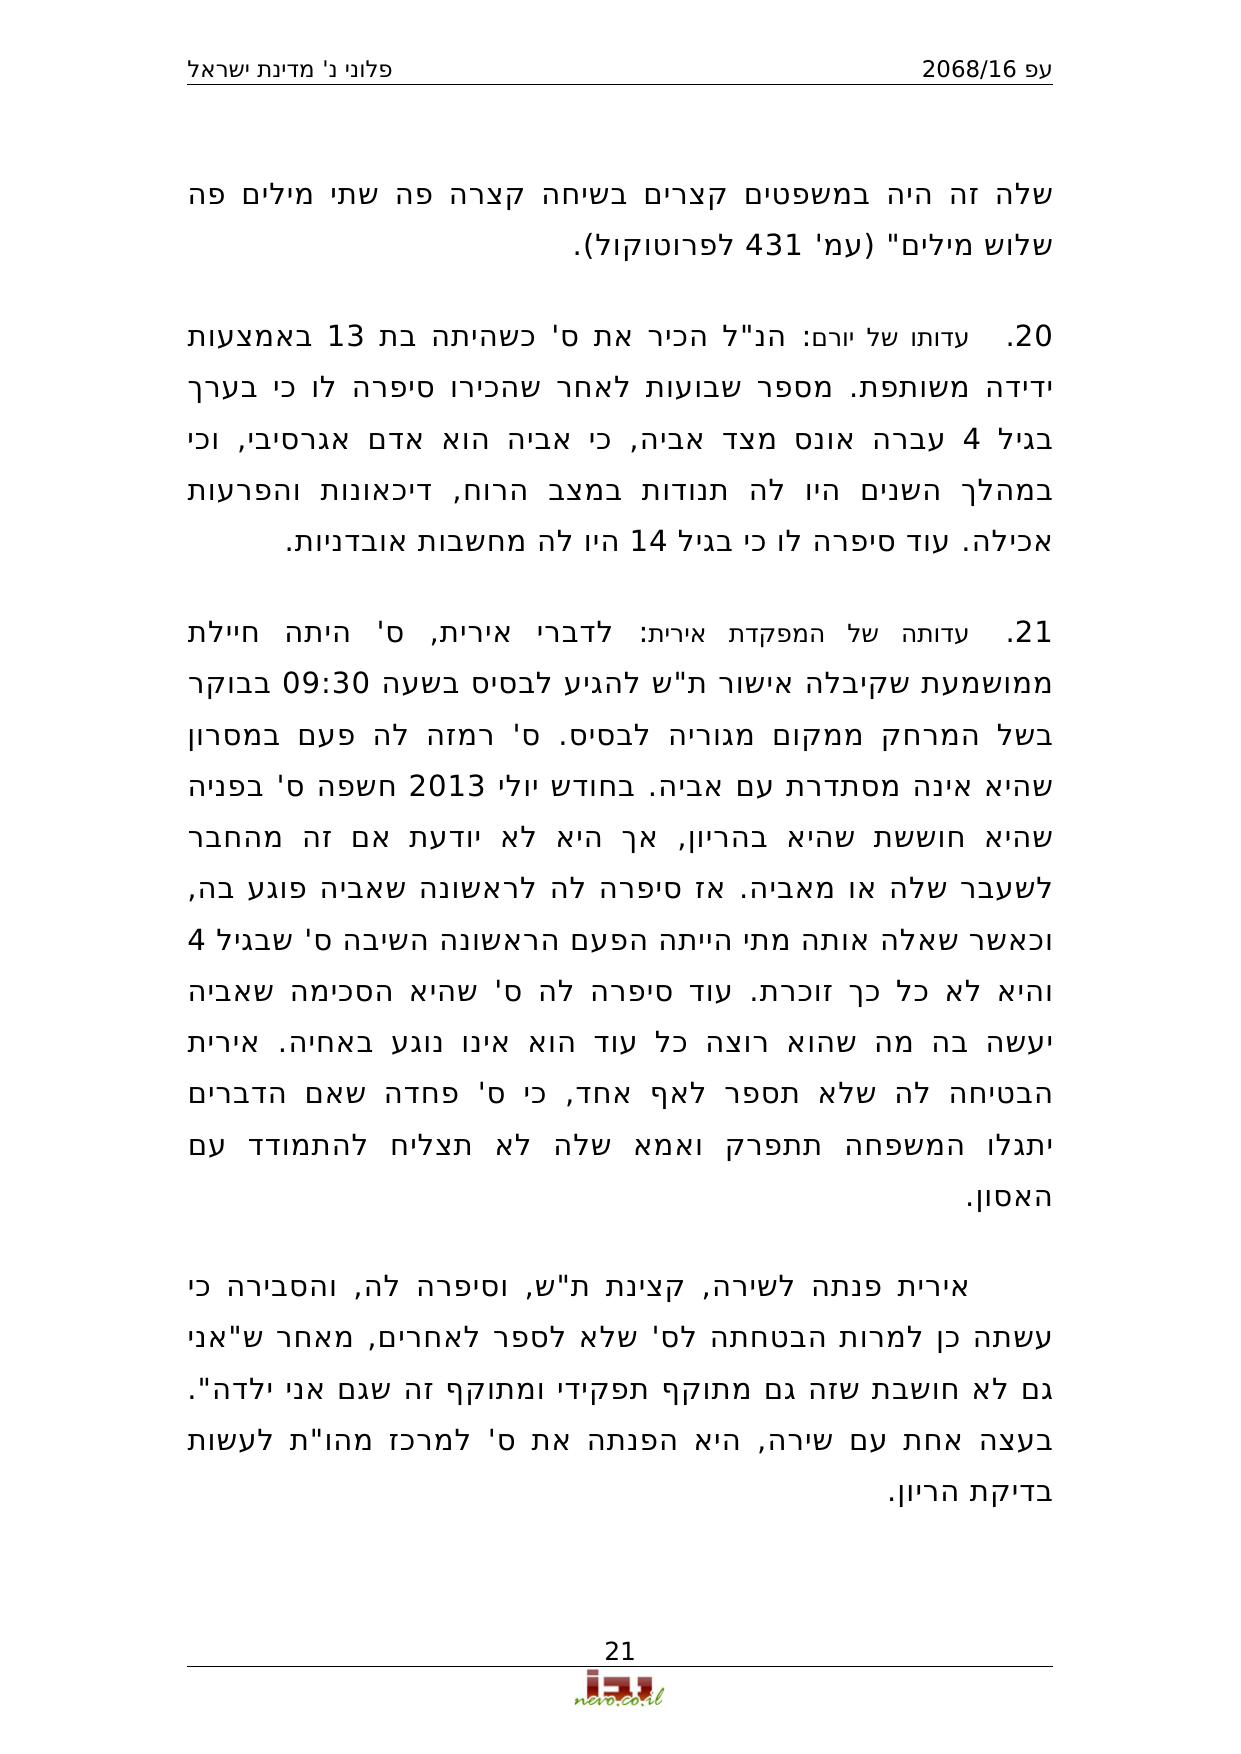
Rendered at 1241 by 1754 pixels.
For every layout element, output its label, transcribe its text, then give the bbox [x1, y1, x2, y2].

picture [574, 1669, 666, 1707]
text אירית פנתה לשירה, קצינת ת"ש, וסיפרה לה, והסבירה כי עשתה כן למרות הבטחתה לס' שלא לספר לאחרים, מאחר ש"אני גם לא חושבת שזה גם מתוקף תפקידי ומתוקף זה שגם אני ילדה". בעצה אחת עם שירה, היא הפנתה את ס' למרכז מהו"ת לעשות בדיקת הריון. [187, 1269, 1053, 1508]
text 20. עדותו של יורם: הנ"ל הכיר את ס' כשהיתה בת 13 באמצעות ידידה משותפת. מספר שבועות לאחר שהכירו סיפרה לו כי בערך בגיל 4 עברה אונס מצד אביה, כי אביה הוא אדם אגרסיבי, וכי במהלך השנים היו לה תנודות במצב הרוח, דיכאונות והפרעות אכילה. עוד סיפרה לו כי בגיל 14 היו לה מחשבות אובדניות. [187, 319, 1053, 558]
text 21. עדותה של המפקדת אירית: לדברי אירית, ס' היתה חיילת ממושמעת שקיבלה אישור ת"ש להגיע לבסיס בשעה 09:30 בבוקר בשל המרחק ממקום מגוריה לבסיס. ס' רמזה לה פעם במסרון שהיא אינה מסתדרת עם אביה. בחודש יולי 2013 חשפה ס' בפניה שהיא חוששת שהיא בהריון, אך היא לא יודעת אם זה מהחבר לשעבר שלה או מאביה. אז סיפרה לה לראשונה שאביה פוגע בה, וכאשר שאלה אותה מתי הייתה הפעם הראשונה השיבה ס' שבגיל 4 והיא לא כל כך זוכרת. עוד סיפרה לה ס' שהיא הסכימה שאביה יעשה בה מה שהוא רוצה כל עוד הוא אינו נוגע באחיה. אירית הבטיחה לה שלא תספר לאף אחד, כי ס' פחדה שאם הדברים יתגלו המשפחה תתפרק ואמא שלה לא תצליח להתמודד עם האסון. [187, 615, 1053, 1213]
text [187, 177, 1053, 263]
